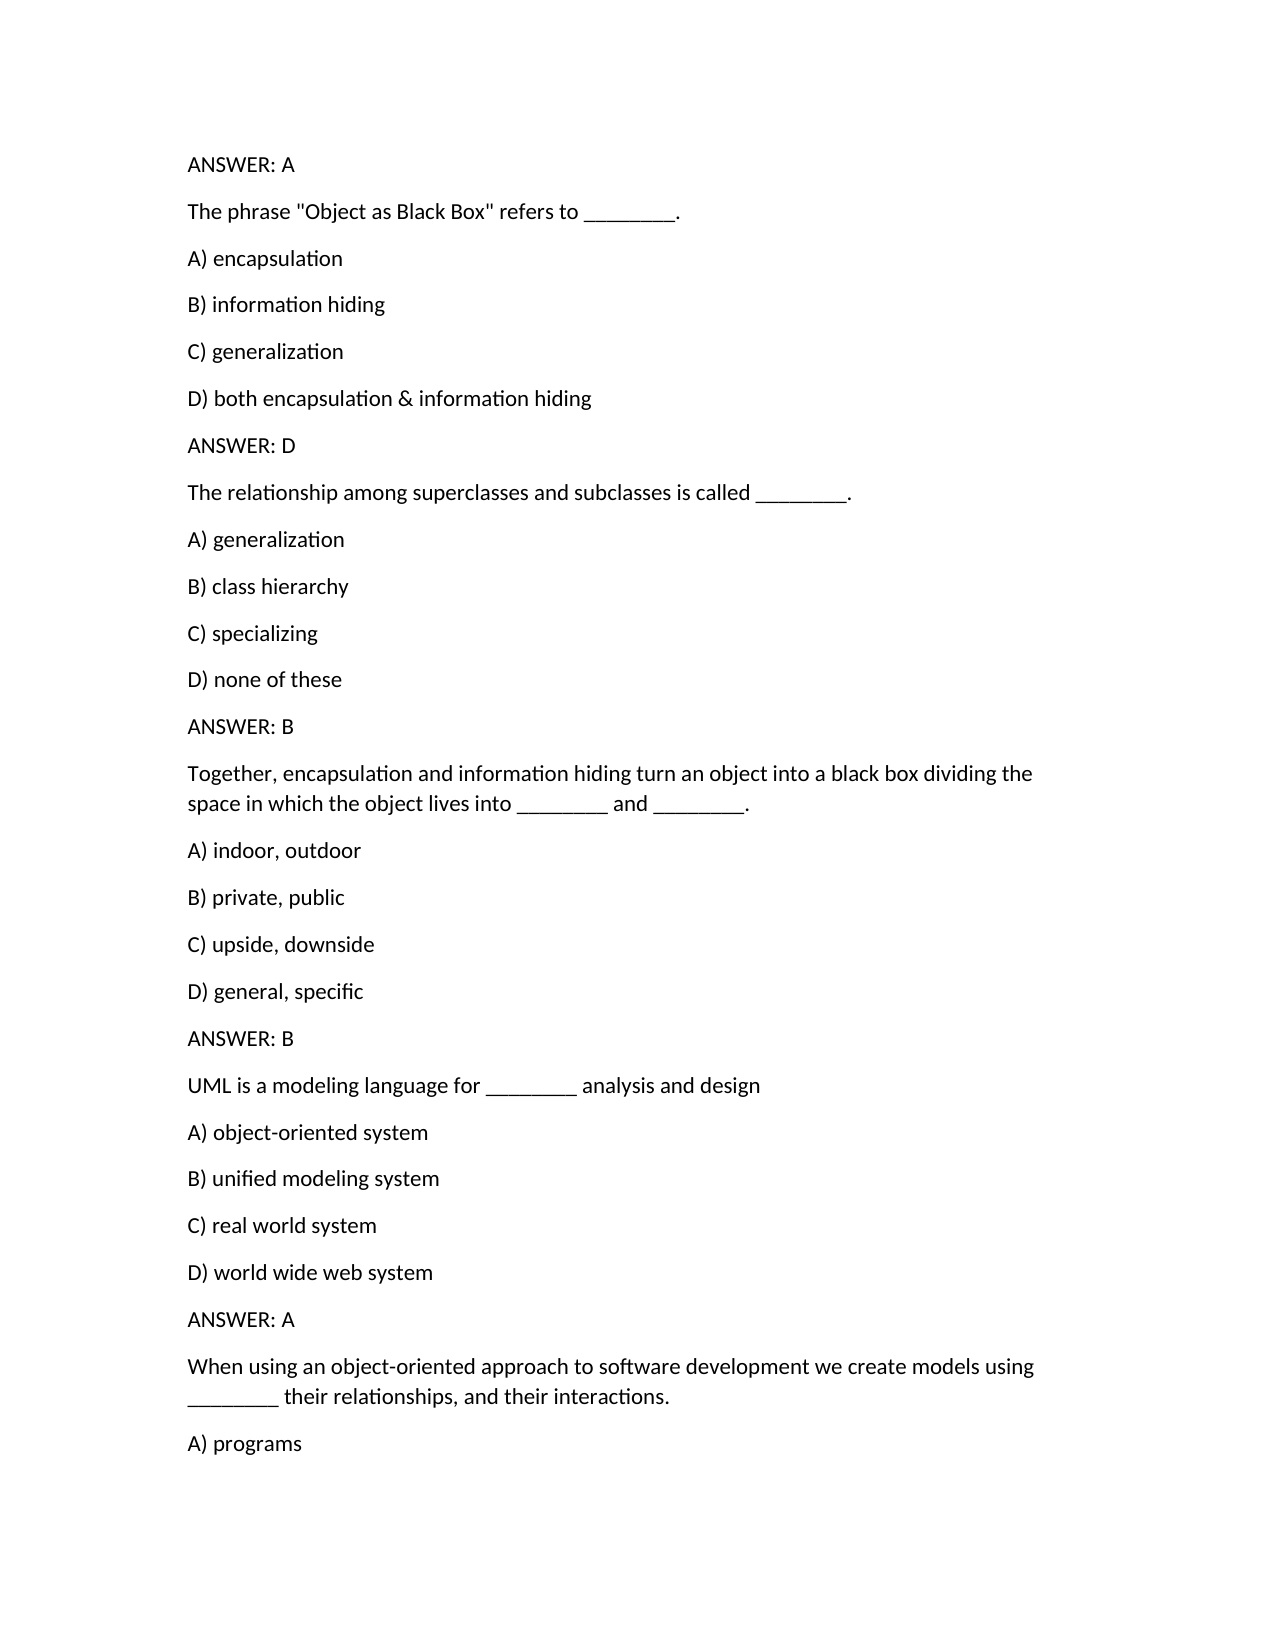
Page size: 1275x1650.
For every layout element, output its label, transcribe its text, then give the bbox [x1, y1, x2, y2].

text When using an object-oriented approach to software development we create models using ________ their relationships, and their interactions. [187, 1352, 1087, 1410]
text B) class hierarchy [187, 572, 1087, 600]
text C) generalization [187, 337, 1087, 366]
text C) specializing [187, 619, 1087, 647]
text B) private, public [187, 883, 1087, 911]
text A) encapsulation [187, 244, 1087, 272]
text D) general, specific [187, 977, 1087, 1005]
text ANSWER: A [187, 1305, 1087, 1333]
text B) information hiding [187, 291, 1087, 319]
text C) upside, downside [187, 930, 1087, 958]
text C) real world system [187, 1211, 1087, 1239]
text The relationship among superclasses and subclasses is called ________. [187, 478, 1087, 506]
text D) world wide web system [187, 1258, 1087, 1286]
text D) none of these [187, 666, 1087, 694]
text A) programs [187, 1429, 1087, 1457]
text ANSWER: D [187, 431, 1087, 459]
text D) both encapsulation & information hiding [187, 384, 1087, 412]
text B) unified modeling system [187, 1164, 1087, 1193]
text UML is a modeling language for ________ analysis and design [187, 1071, 1087, 1099]
text ANSWER: B [187, 1024, 1087, 1052]
text The phrase "Object as Black Box" refers to ________. [187, 197, 1087, 225]
text A) object-oriented system [187, 1118, 1087, 1146]
text Together, encapsulation and information hiding turn an object into a black box dividing the space in which the object lives into ________ and ________. [187, 759, 1087, 818]
text ANSWER: A [187, 150, 1087, 178]
text ANSWER: B [187, 712, 1087, 741]
text A) indoor, outdoor [187, 836, 1087, 864]
text A) generalization [187, 525, 1087, 553]
